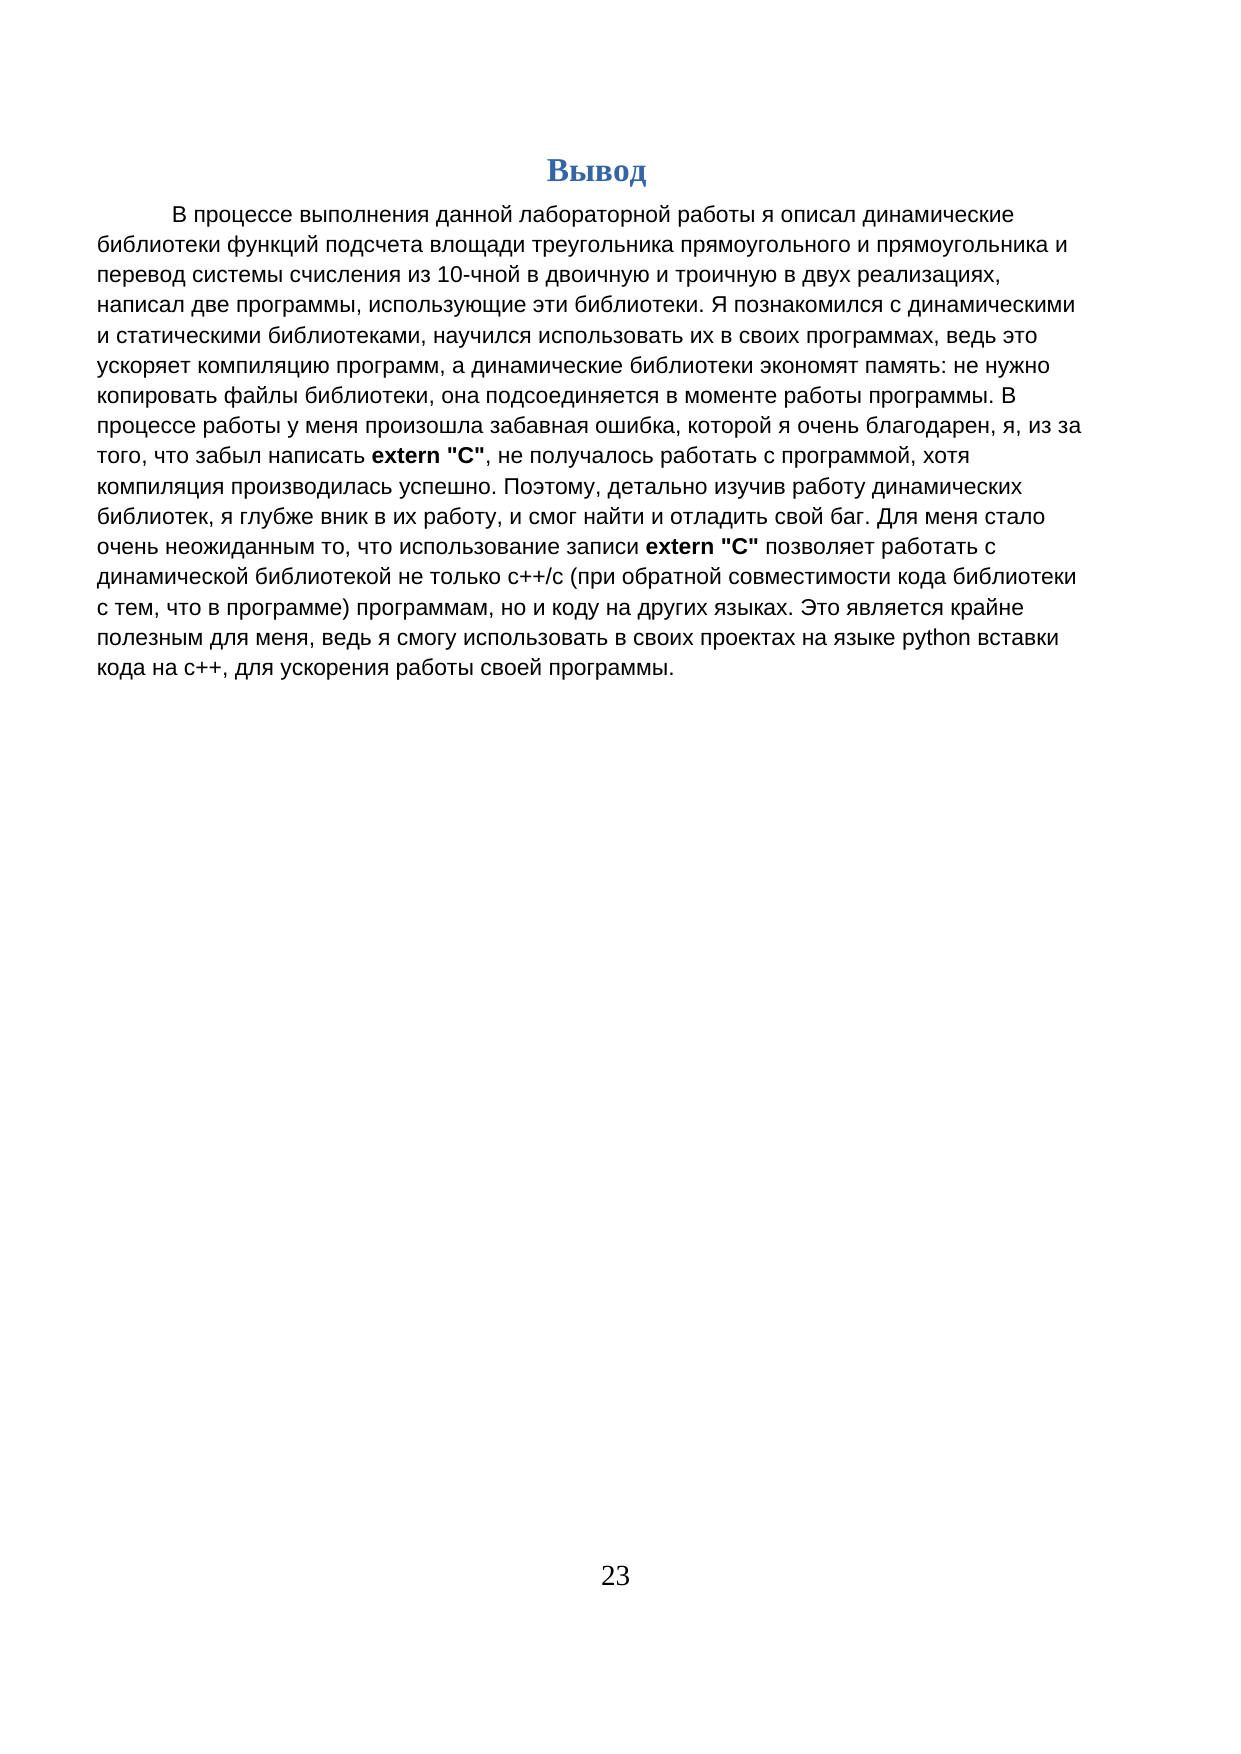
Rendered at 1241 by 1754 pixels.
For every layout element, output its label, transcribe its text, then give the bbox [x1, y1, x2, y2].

subtitle Вывод [114, 150, 1073, 188]
